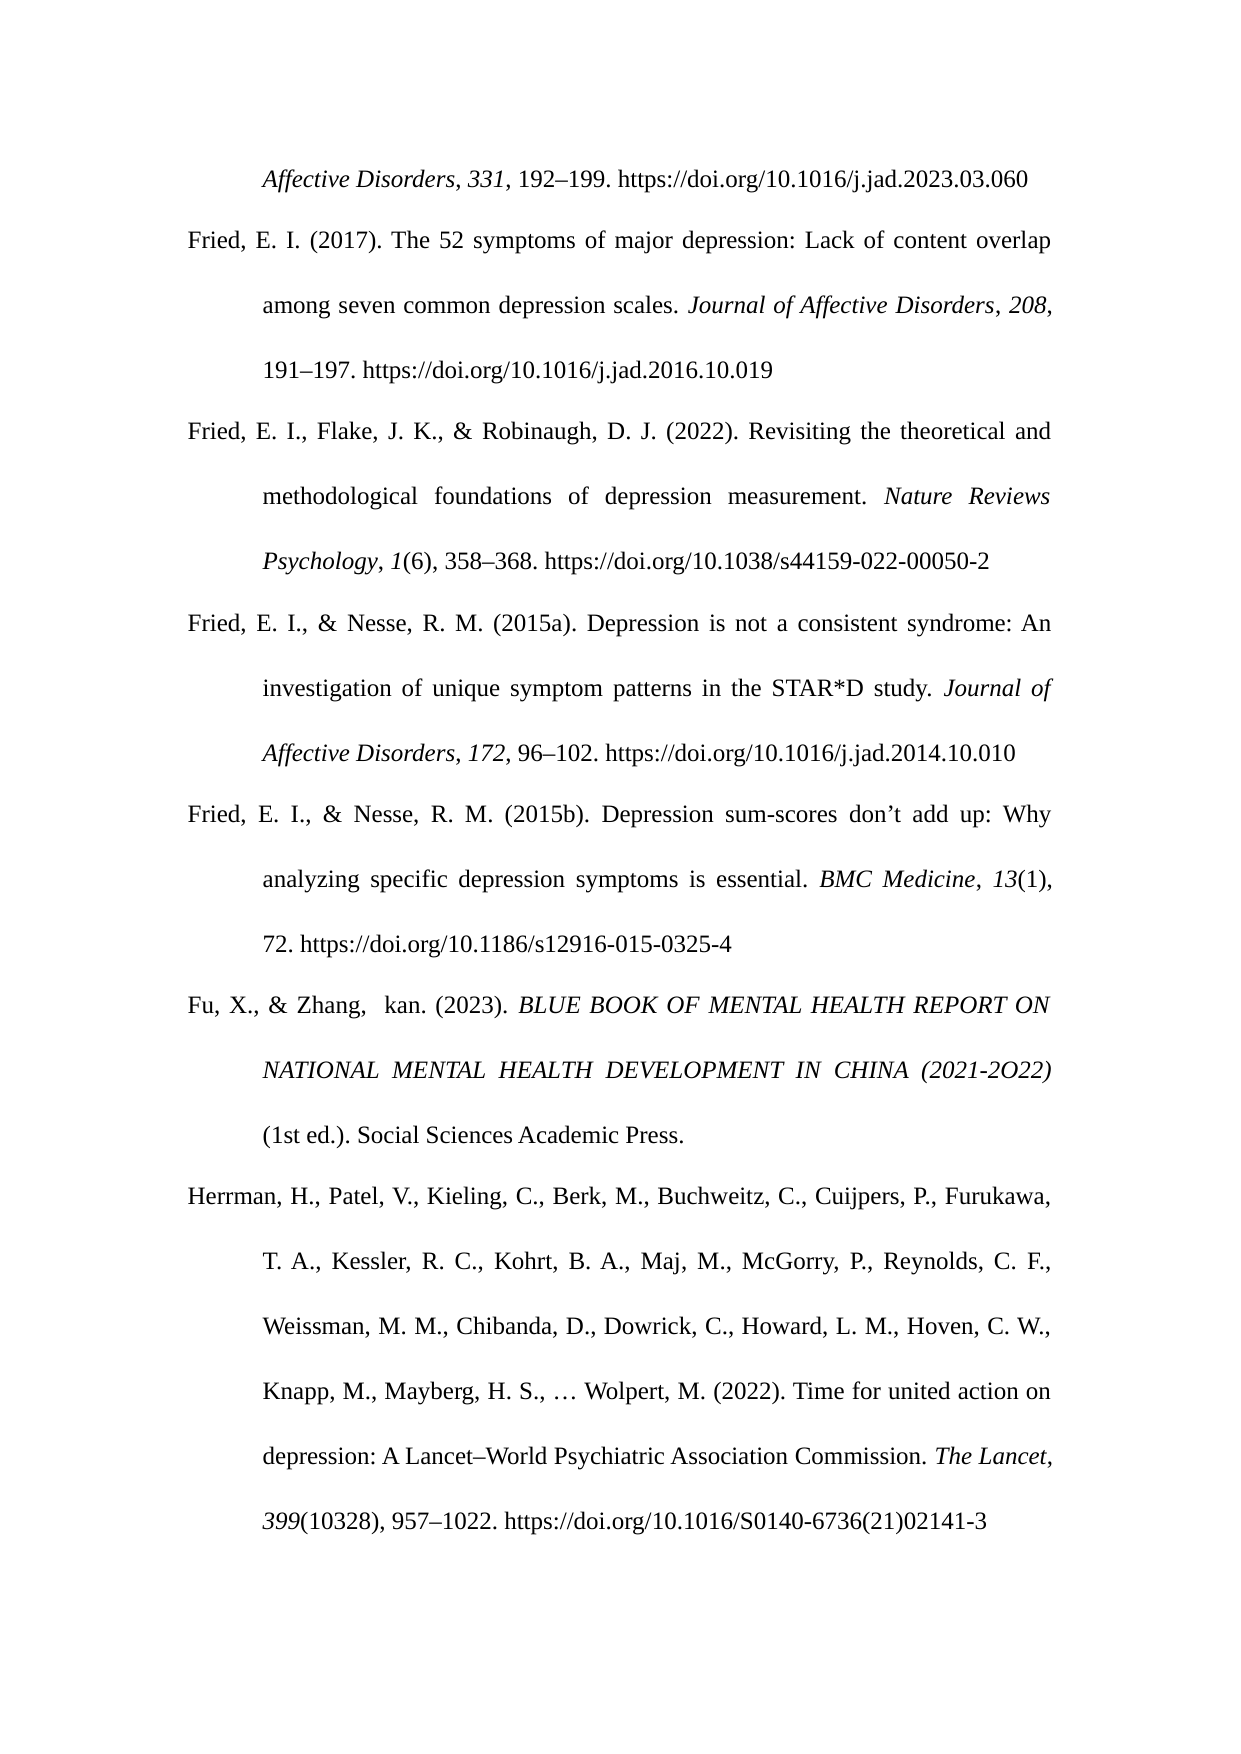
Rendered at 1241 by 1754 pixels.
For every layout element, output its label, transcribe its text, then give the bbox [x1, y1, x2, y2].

text Fried, E. I., Flake, J. K., & Robinaugh, D. J. (2022). Revisiting the theoretical and methodological foundations of depression measurement. Nature Reviews Psychology, 1(6), 358–368. https://doi.org/10.1038/s44159-022-00050-2 [187, 414, 1053, 577]
text Herrman, H., Patel, V., Kieling, C., Berk, M., Buchweitz, C., Cuijpers, P., Furukawa, T. A., Kessler, R. C., Kohrt, B. A., Maj, M., McGorry, P., Reynolds, C. F., Weissman, M. M., Chibanda, D., Dowrick, C., Howard, L. M., Hoven, C. W., Knapp, M., Mayberg, H. S., … Wolpert, M. (2022). Time for united action on depression: A Lancet–World Psychiatric Association Commission. The Lancet, 399(10328), 957–1022. https://doi.org/10.1016/S0140-6736(21)02141-3 [187, 1179, 1053, 1537]
text Fried, E. I. (2017). The 52 symptoms of major depression: Lack of content overlap among seven common depression scales. Journal of Affective Disorders, 208, 191–197. https://doi.org/10.1016/j.jad.2016.10.019 [187, 223, 1053, 386]
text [187, 162, 1053, 194]
text Fried, E. I., & Nesse, R. M. (2015b). Depression sum-scores don’t add up: Why analyzing specific depression symptoms is essential. BMC Medicine, 13(1), 72. https://doi.org/10.1186/s12916-015-0325-4 [187, 797, 1053, 959]
text Fu, X., & Zhang, kan. (2023). BLUE BOOK OF MENTAL HEALTH REPORT ON NATIONAL MENTAL HEALTH DEVELOPMENT IN CHINA (2021-2O22) (1st ed.). Social Sciences Academic Press. [187, 988, 1053, 1151]
text Fried, E. I., & Nesse, R. M. (2015a). Depression is not a consistent syndrome: An investigation of unique symptom patterns in the STAR*D study. Journal of Affective Disorders, 172, 96–102. https://doi.org/10.1016/j.jad.2014.10.010 [187, 606, 1053, 768]
